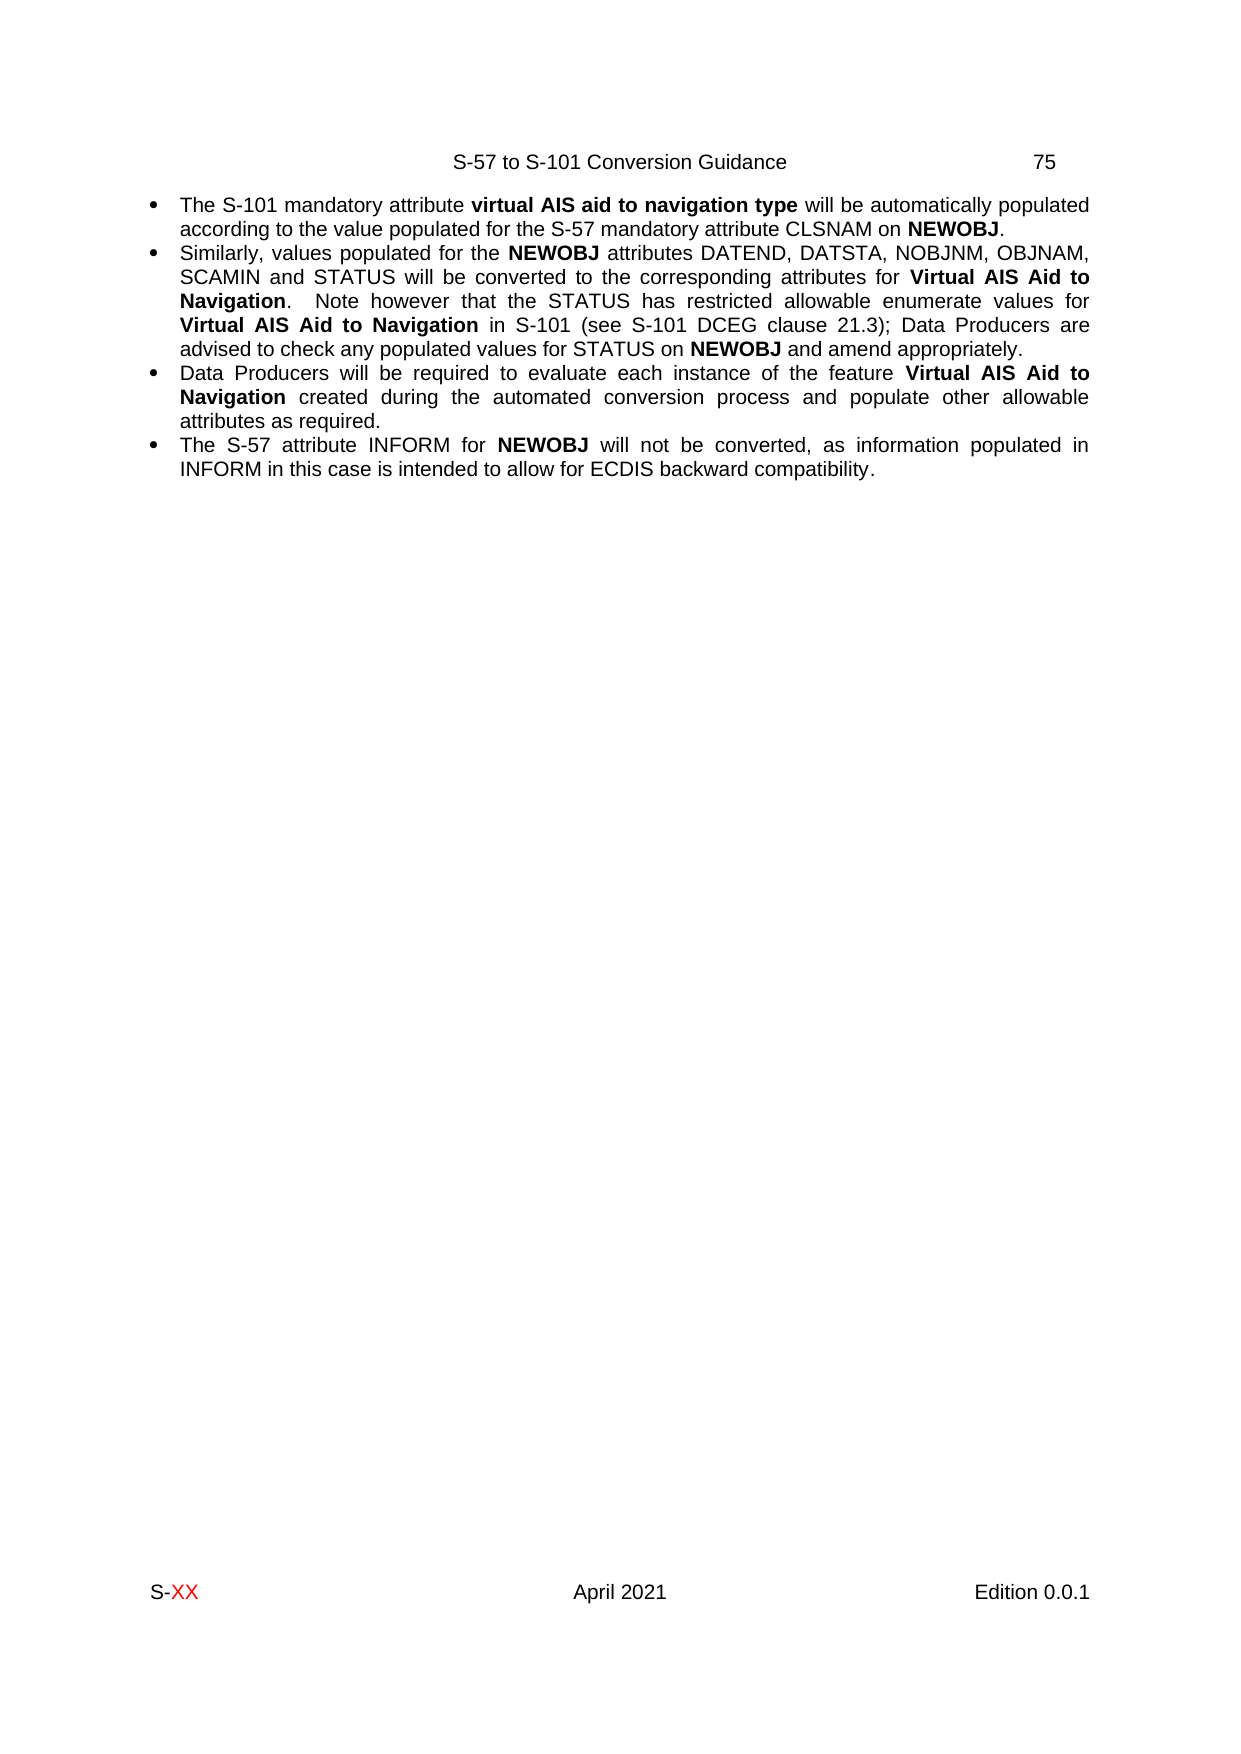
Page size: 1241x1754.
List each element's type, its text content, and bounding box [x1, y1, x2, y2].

list The S-57 attribute INFORM for NEWOBJ will not be converted, as information populated in INFORM in this case is intended to allow for ECDIS backward compatibility. [150, 433, 1090, 481]
list The S-101 mandatory attribute virtual AIS aid to navigation type will be automatically populated according to the value populated for the S-57 mandatory attribute CLSNAM on NEWOBJ. [150, 193, 1090, 241]
list Data Producers will be required to evaluate each instance of the feature Virtual AIS Aid to Navigation created during the automated conversion process and populate other allowable attributes as required. [150, 361, 1090, 433]
list Similarly, values populated for the NEWOBJ attributes DATEND, DATSTA, NOBJNM, OBJNAM, SCAMIN and STATUS will be converted to the corresponding attributes for Virtual AIS Aid to Navigation. Note however that the STATUS has restricted allowable enumerate values for Virtual AIS Aid to Navigation in S-101 (see S-101 DCEG clause 21.3); Data Producers are advised to check any populated values for STATUS on NEWOBJ and amend appropriately. [150, 241, 1090, 361]
